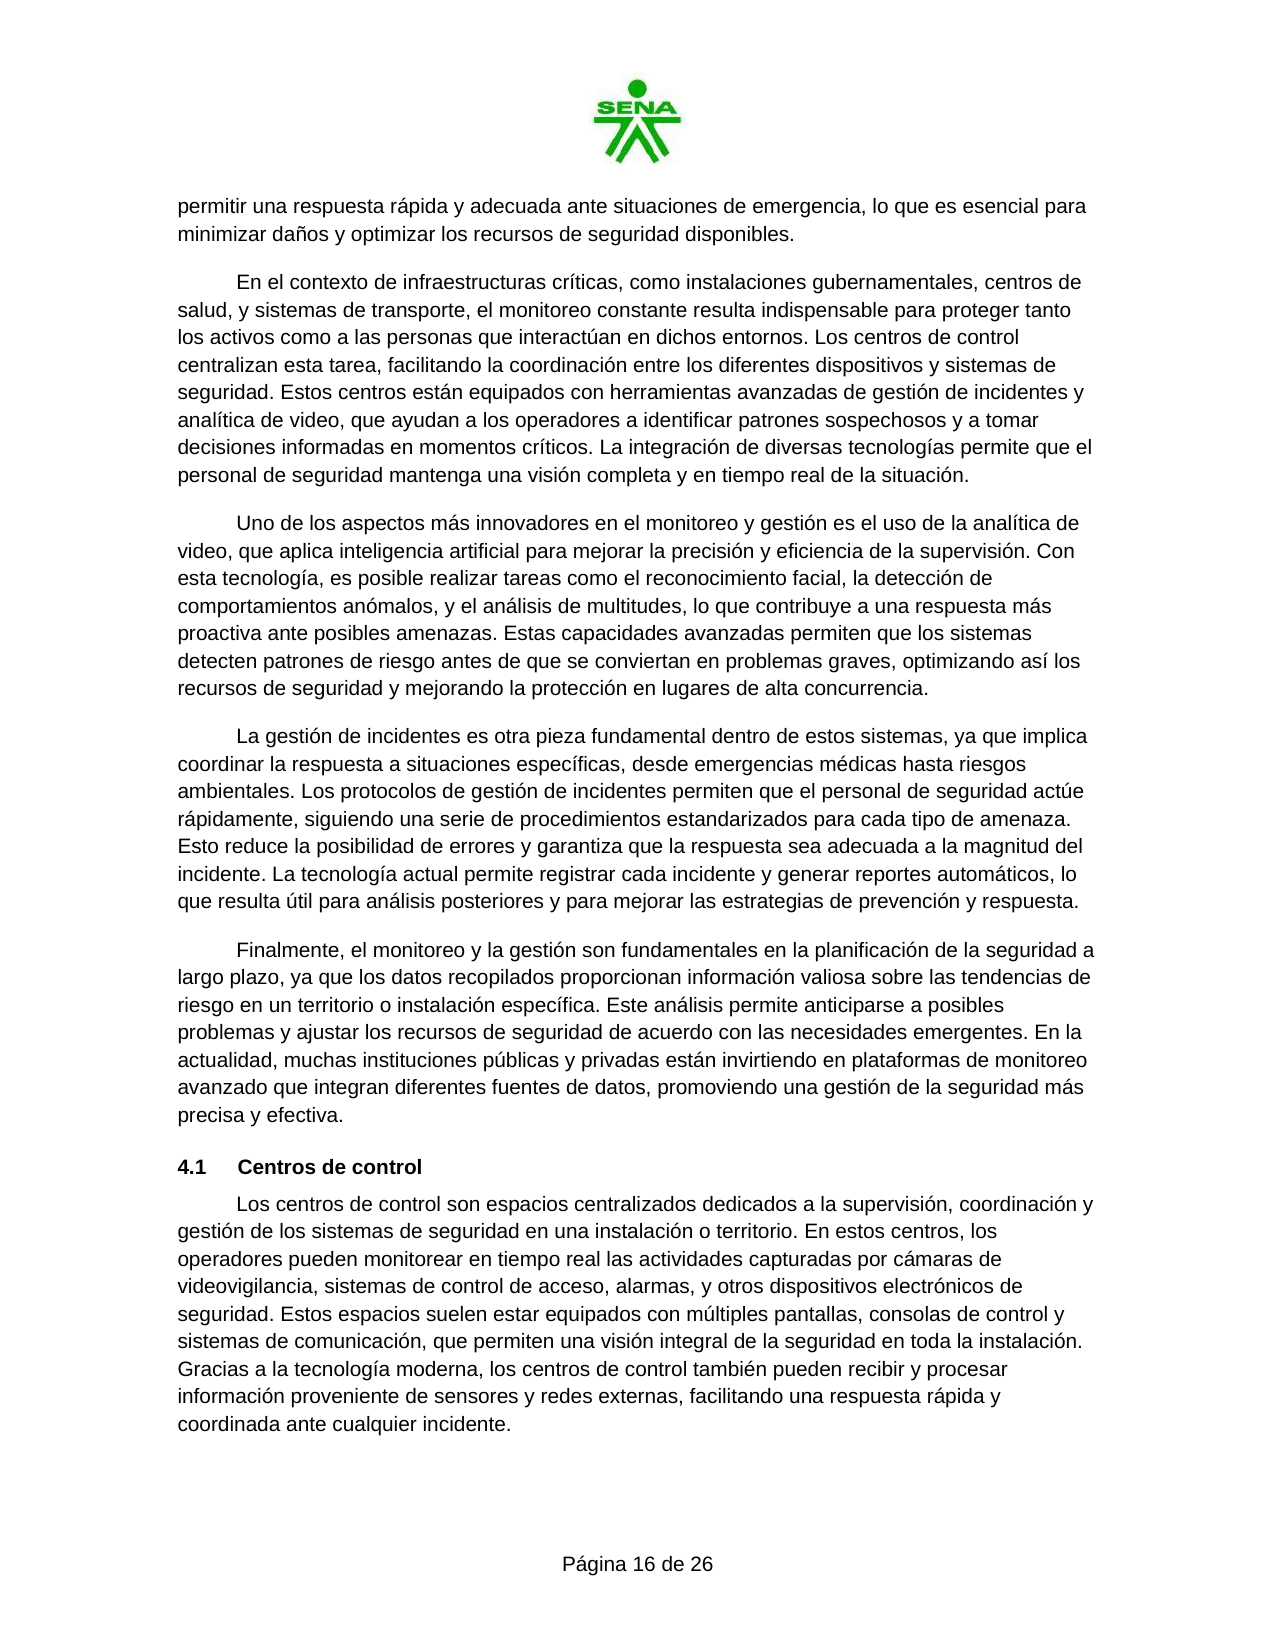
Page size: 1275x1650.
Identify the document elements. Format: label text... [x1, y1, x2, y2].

text Los centros de control son espacios centralizados dedicados a la supervisión, coordinación y gestión de los sistemas de seguridad en una instalación o territorio. En estos centros, los operadores pueden monitorear en tiempo real las actividades capturadas por cámaras de videovigilancia, sistemas de control de acceso, alarmas, y otros dispositivos electrónicos de seguridad. Estos espacios suelen estar equipados con múltiples pantallas, consolas de control y sistemas de comunicación, que permiten una visión integral de la seguridad en toda la instalación. Gracias a la tecnología moderna, los centros de control también pueden recibir y procesar información proveniente de sensores y redes externas, facilitando una respuesta rápida y coordinada ante cualquier incidente. [177, 1192, 1098, 1436]
text Uno de los aspectos más innovadores en el monitoreo y gestión es el uso de la analítica de video, que aplica inteligencia artificial para mejorar la precisión y eficiencia de la supervisión. Con esta tecnología, es posible realizar tareas como el reconocimiento facial, la detección de comportamientos anómalos, y el análisis de multitudes, lo que contribuye a una respuesta más proactiva ante posibles amenazas. Estas capacidades avanzadas permiten que los sistemas detecten patrones de riesgo antes de que se conviertan en problemas graves, optimizando así los recursos de seguridad y mejorando la protección en lugares de alta concurrencia. [177, 511, 1098, 700]
text La gestión de incidentes es otra pieza fundamental dentro de estos sistemas, ya que implica coordinar la respuesta a situaciones específicas, desde emergencias médicas hasta riesgos ambientales. Los protocolos de gestión de incidentes permiten que el personal de seguridad actúe rápidamente, siguiendo una serie de procedimientos estandarizados para cada tipo de amenaza. Esto reduce la posibilidad de errores y garantiza que la respuesta sea adecuada a la magnitud del incidente. La tecnología actual permite registrar cada incidente y generar reportes automáticos, lo que resulta útil para análisis posteriores y para mejorar las estrategias de prevención y respuesta. [177, 724, 1098, 913]
picture [588, 73, 687, 171]
text En el contexto de infraestructuras críticas, como instalaciones gubernamentales, centros de salud, y sistemas de transporte, el monitoreo constante resulta indispensable para proteger tanto los activos como a las personas que interactúan en dichos entornos. Los centros de control centralizan esta tarea, facilitando la coordinación entre los diferentes dispositivos y sistemas de seguridad. Estos centros están equipados con herramientas avanzadas de gestión de incidentes y analítica de video, que ayudan a los operadores a identificar patrones sospechosos y a tomar decisiones informadas en momentos críticos. La integración de diversas tecnologías permite que el personal de seguridad mantenga una visión completa y en tiempo real de la situación. [177, 270, 1098, 487]
subtitle Centros de control [177, 1155, 1098, 1179]
text Finalmente, el monitoreo y la gestión son fundamentales en la planificación de la seguridad a largo plazo, ya que los datos recopilados proporcionan información valiosa sobre las tendencias de riesgo en un territorio o instalación específica. Este análisis permite anticiparse a posibles problemas y ajustar los recursos de seguridad de acuerdo con las necesidades emergentes. En la actualidad, muchas instituciones públicas y privadas están invirtiendo en plataformas de monitoreo avanzado que integran diferentes fuentes de datos, promoviendo una gestión de la seguridad más precisa y efectiva. [177, 938, 1098, 1127]
